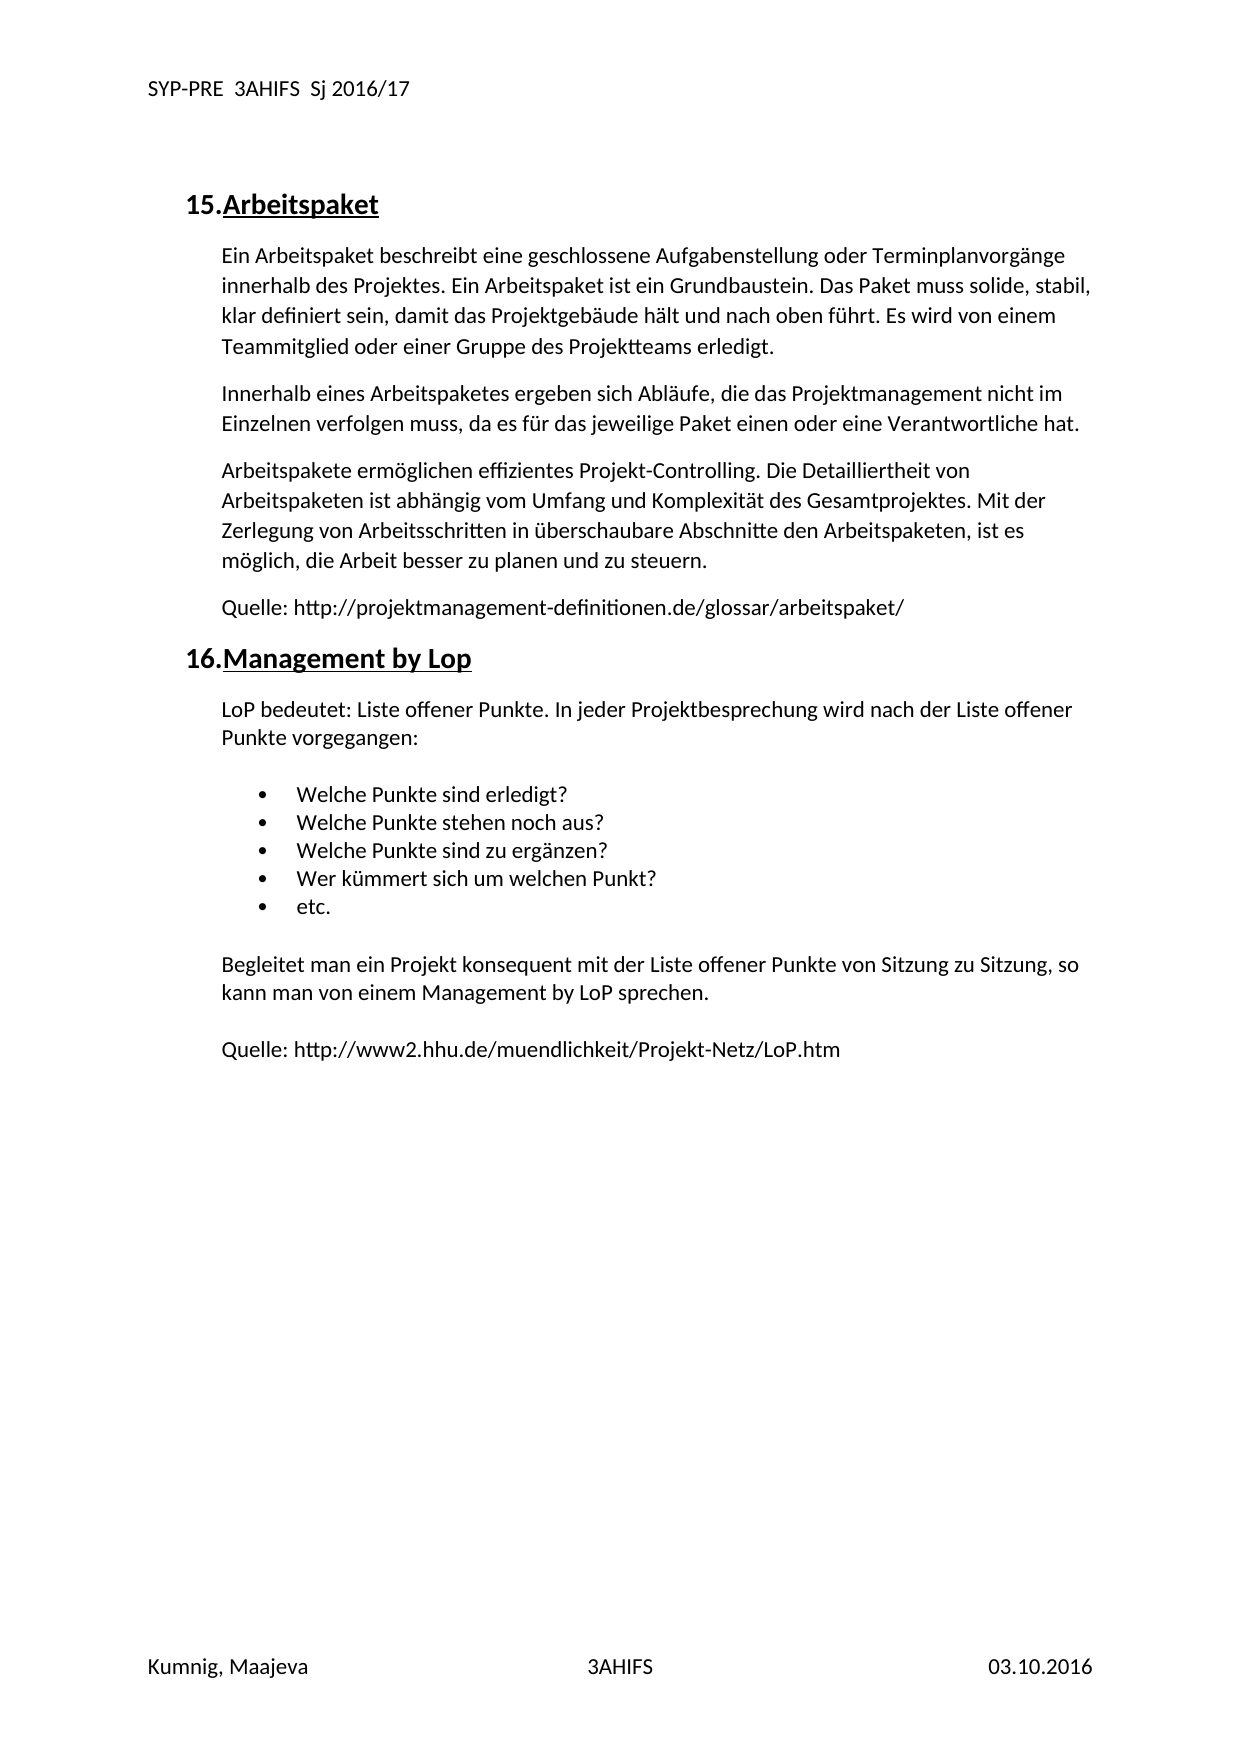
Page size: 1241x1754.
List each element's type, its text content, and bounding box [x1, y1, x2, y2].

text Ein Arbeitspaket beschreibt eine geschlossene Aufgabenstellung oder Terminplanvorgänge innerhalb des Projektes. Ein Arbeitspaket ist ein Grundbaustein. Das Paket muss solide, stabil, klar definiert sein, damit das Projektgebäude hält und nach oben führt. Es wird von einem Teammitglied oder einer Gruppe des Projektteams erledigt. [221, 241, 1093, 360]
text Quelle: http://www2.hhu.de/muendlichkeit/Projekt-Netz/LoP.htm [184, 1035, 1093, 1063]
text Quelle: http://projektmanagement-definitionen.de/glossar/arbeitspaket/ [148, 593, 1093, 621]
text LoP bedeutet: Liste offener Punkte. In jeder Projektbesprechung wird nach der Liste offener Punkte vorgegangen: [221, 695, 1093, 751]
list etc. [259, 892, 1093, 921]
list Management by Lop [185, 640, 1093, 676]
text Begleitet man ein Projekt konsequent mit der Liste offener Punkte von Sitzung zu Sitzung, so kann man von einem Management by LoP sprechen. [221, 950, 1093, 1006]
list Welche Punkte stehen noch aus? [259, 808, 1093, 836]
text Innerhalb eines Arbeitspaketes ergeben sich Abläufe, die das Projektmanagement nicht im Einzelnen verfolgen muss, da es für das jeweilige Paket einen oder eine Verantwortliche hat. [221, 379, 1093, 437]
list Welche Punkte sind zu ergänzen? [259, 836, 1093, 864]
list Wer kümmert sich um welchen Punkt? [259, 864, 1093, 892]
text Arbeitspakete ermöglichen effizientes Projekt-Controlling. Die Detailliertheit von Arbeitspaketen ist abhängig vom Umfang und Komplexität des Gesamtprojektes. Mit der Zerlegung von Arbeitsschritten in überschaubare Abschnitte den Arbeitspaketen, ist es möglich, die Arbeit besser zu planen und zu steuern. [221, 456, 1093, 574]
list Welche Punkte sind erledigt? [259, 780, 1093, 808]
list Arbeitspaket [185, 186, 1093, 222]
